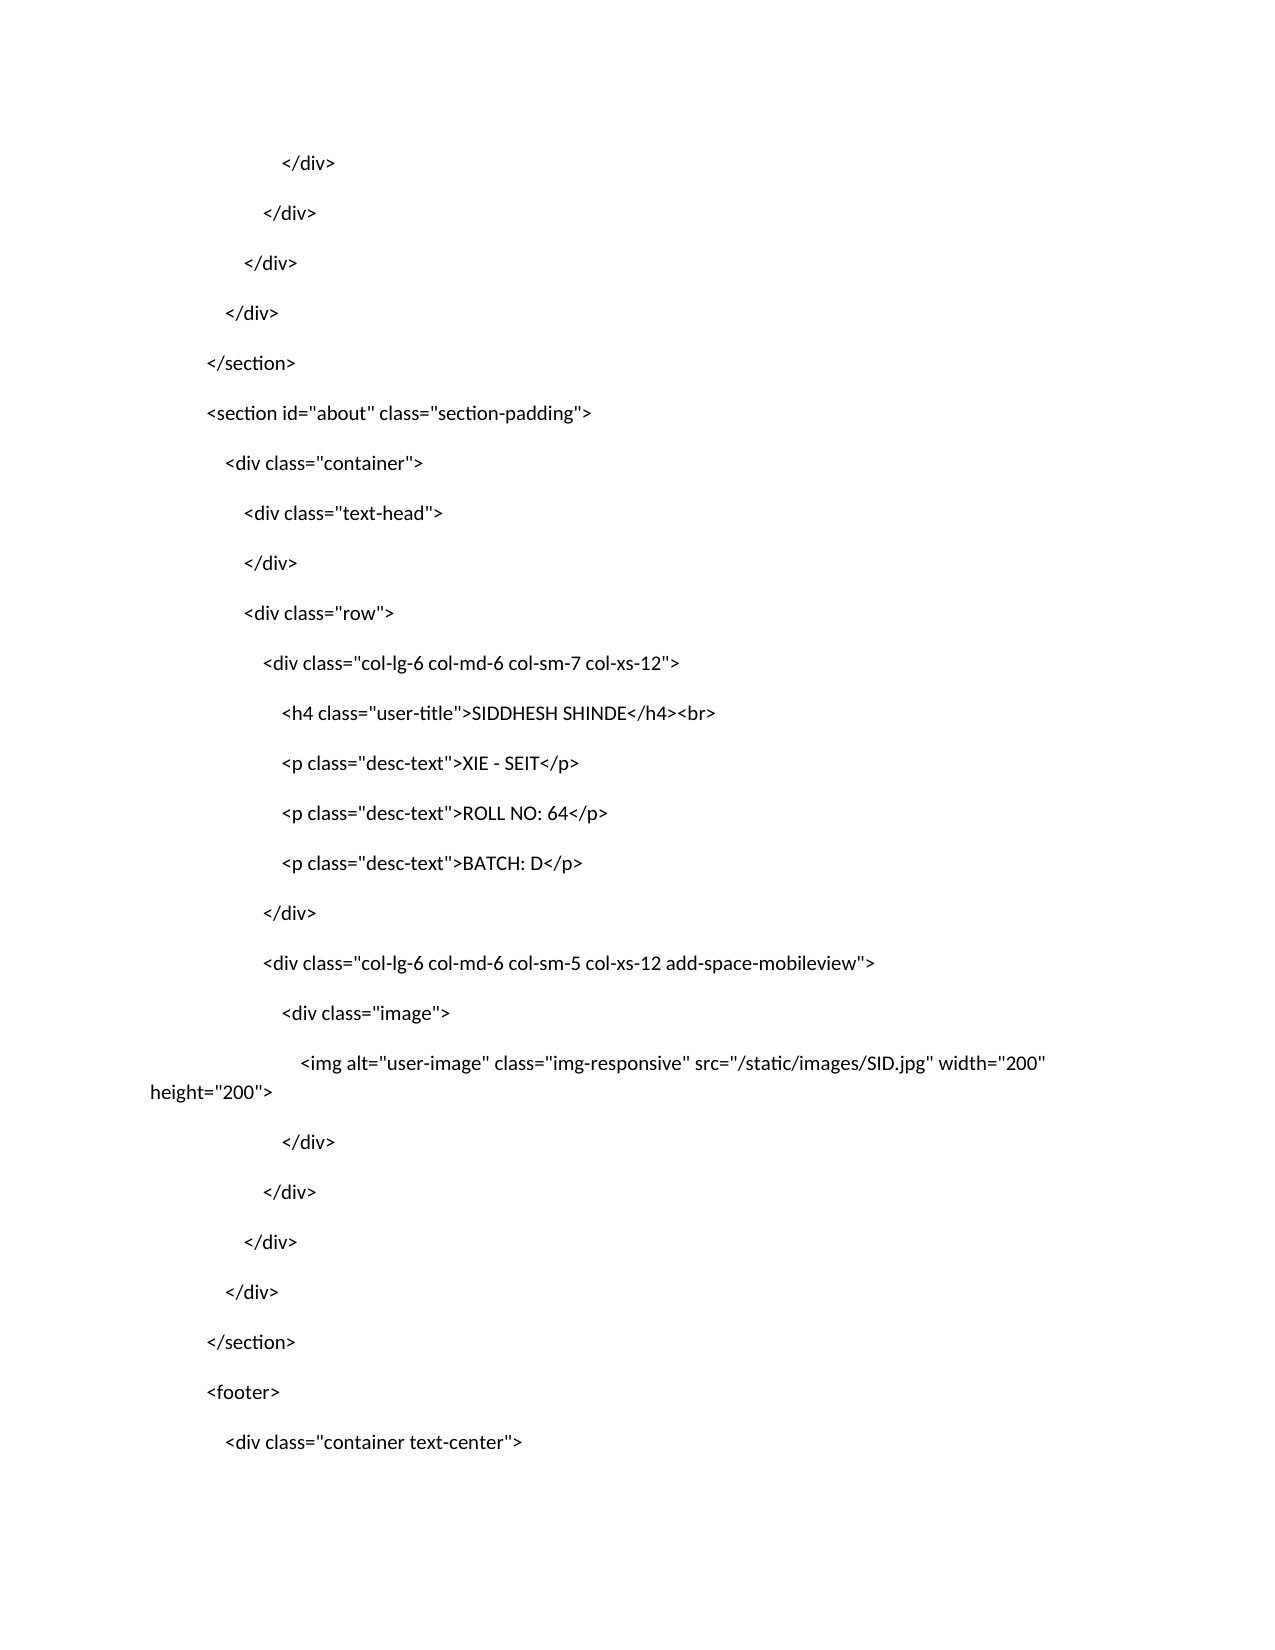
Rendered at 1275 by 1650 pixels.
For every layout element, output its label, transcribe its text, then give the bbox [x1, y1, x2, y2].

text </section> [150, 1329, 1125, 1354]
text </div> [150, 150, 1125, 175]
text <p class="desc-text">ROLL NO: 64</p> [150, 800, 1125, 825]
text </div> [150, 1229, 1125, 1254]
text <p class="desc-text">BATCH: D</p> [150, 850, 1125, 875]
text <p class="desc-text">XIE - SEIT</p> [150, 750, 1125, 775]
text <div class="text-head"> [150, 500, 1125, 525]
text <div class="row"> [150, 600, 1125, 625]
text </div> [150, 1179, 1125, 1204]
text <h4 class="user-title">SIDDHESH SHINDE</h4><br> [150, 700, 1125, 725]
text <section id="about" class="section-padding"> [150, 400, 1125, 425]
text </div> [150, 550, 1125, 575]
text <footer> [150, 1379, 1125, 1404]
text <img alt="user-image" class="img-responsive" src="/static/images/SID.jpg" width="200" height="200"> [150, 1050, 1125, 1104]
text </div> [150, 250, 1125, 275]
text </div> [150, 200, 1125, 225]
text <div class="container"> [150, 450, 1125, 475]
text </div> [150, 900, 1125, 925]
text <div class="col-lg-6 col-md-6 col-sm-7 col-xs-12"> [150, 650, 1125, 675]
text </div> [150, 1129, 1125, 1154]
text </div> [150, 300, 1125, 325]
text <div class="image"> [150, 1000, 1125, 1025]
text <div class="container text-center"> [150, 1429, 1125, 1454]
text </section> [150, 350, 1125, 375]
text </div> [150, 1279, 1125, 1304]
text <div class="col-lg-6 col-md-6 col-sm-5 col-xs-12 add-space-mobileview"> [150, 950, 1125, 975]
